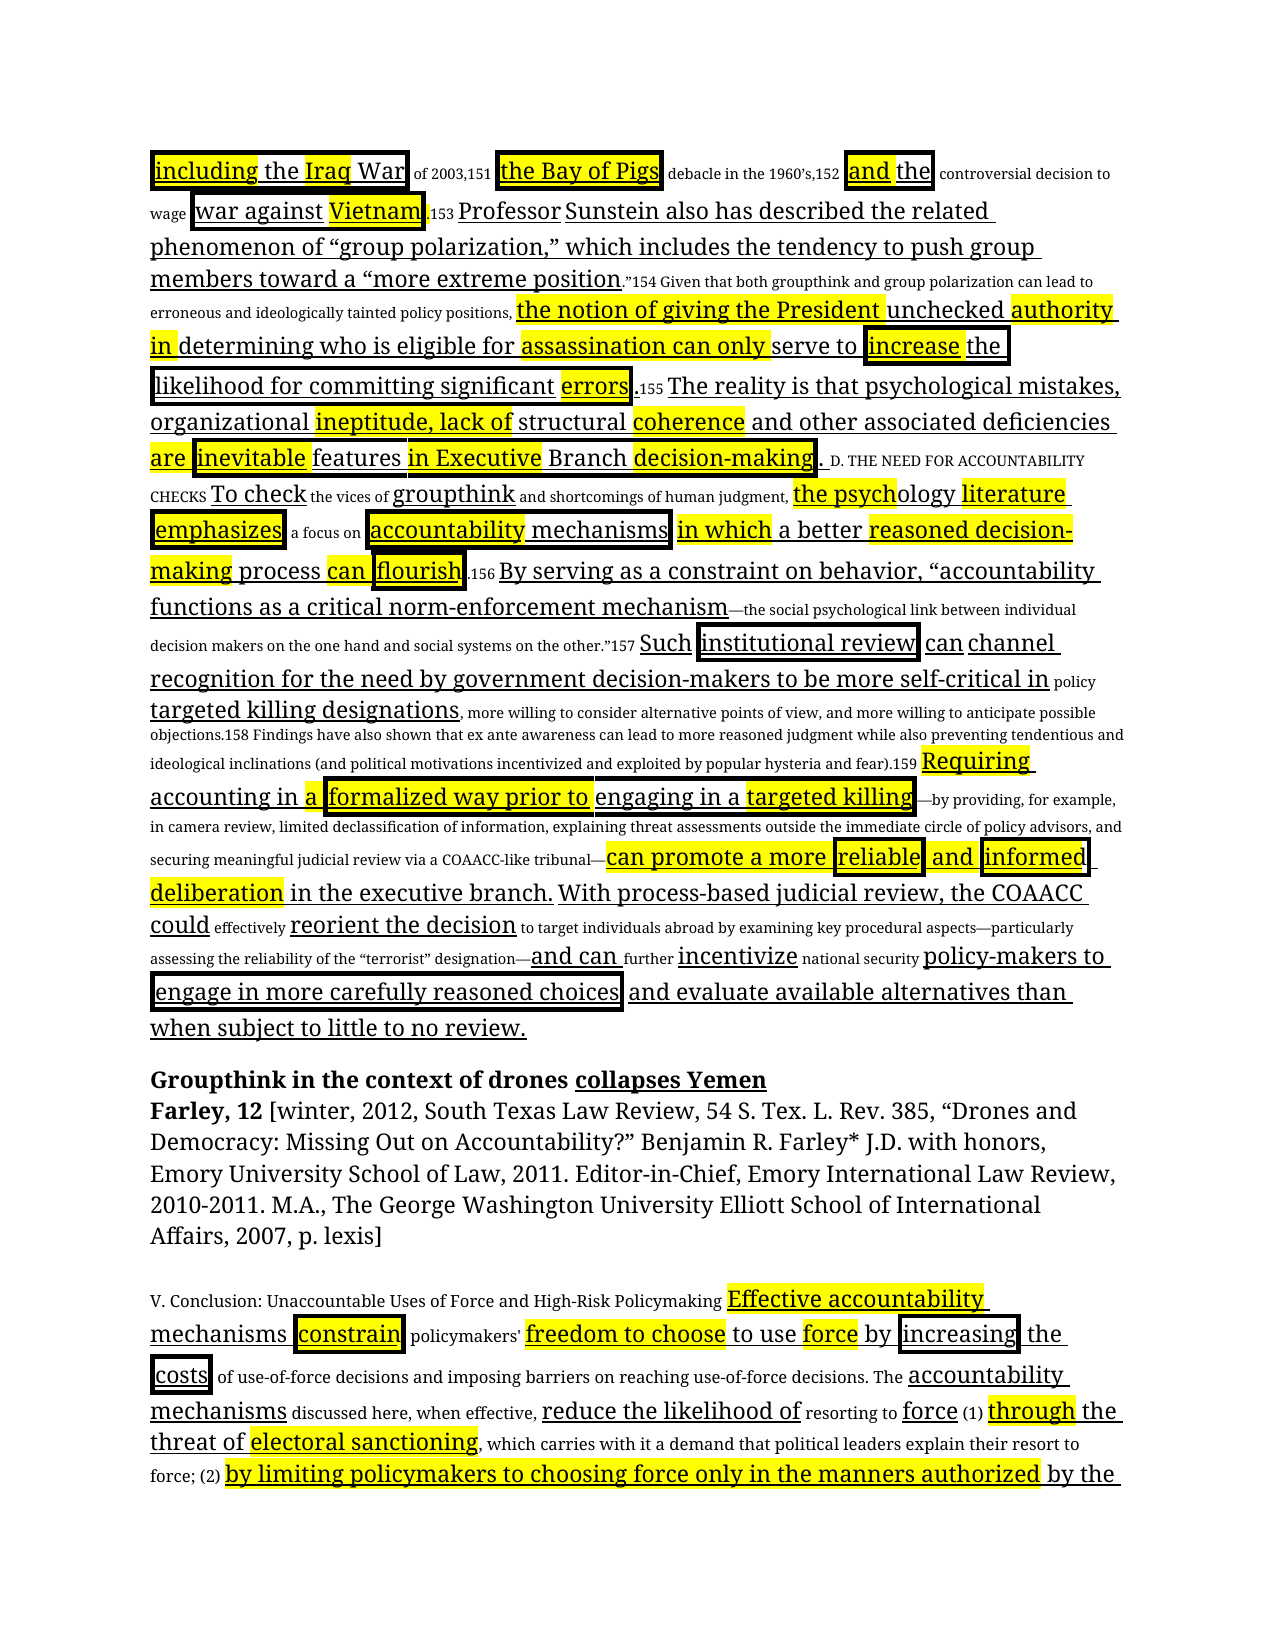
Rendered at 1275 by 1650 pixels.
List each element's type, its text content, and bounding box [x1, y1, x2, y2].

text Farley, 12 [winter, 2012, South Texas Law Review, 54 S. Tex. L. Rev. 385, “Drones and Democracy: Missing Out on Accountability?” Benjamin R. Farley* J.D. with honors, Emory University School of Law, 2011. Editor-in-Chief, Emory International Law Review, 2010-2011. M.A., The George Washington University Elliott School of International Affairs, 2007, p. lexis] [150, 1095, 1125, 1251]
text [150, 1282, 1125, 1489]
subtitle Groupthink in the context of drones collapses Yemen [150, 1064, 1125, 1095]
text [150, 150, 1125, 1043]
